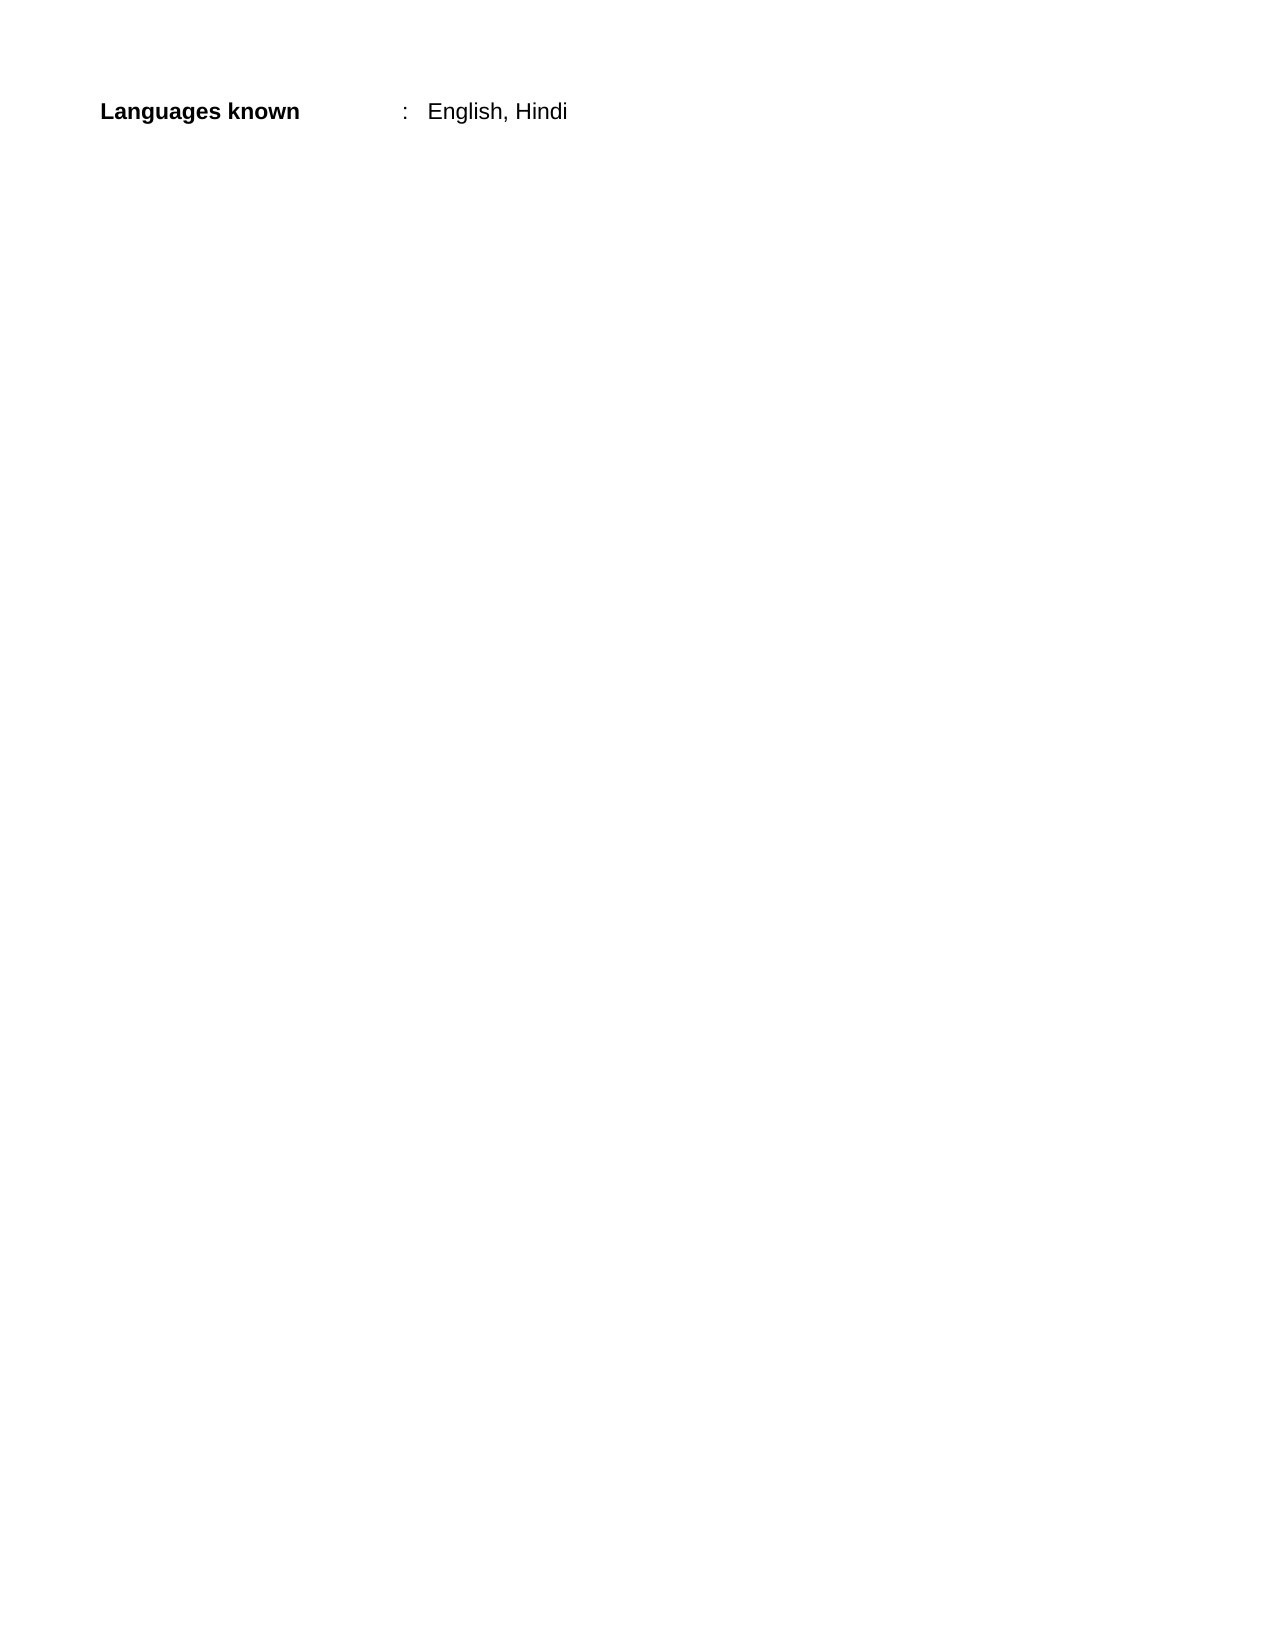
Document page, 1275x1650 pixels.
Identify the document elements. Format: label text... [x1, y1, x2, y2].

text Languages known : English, Hindi [87, 98, 1143, 124]
